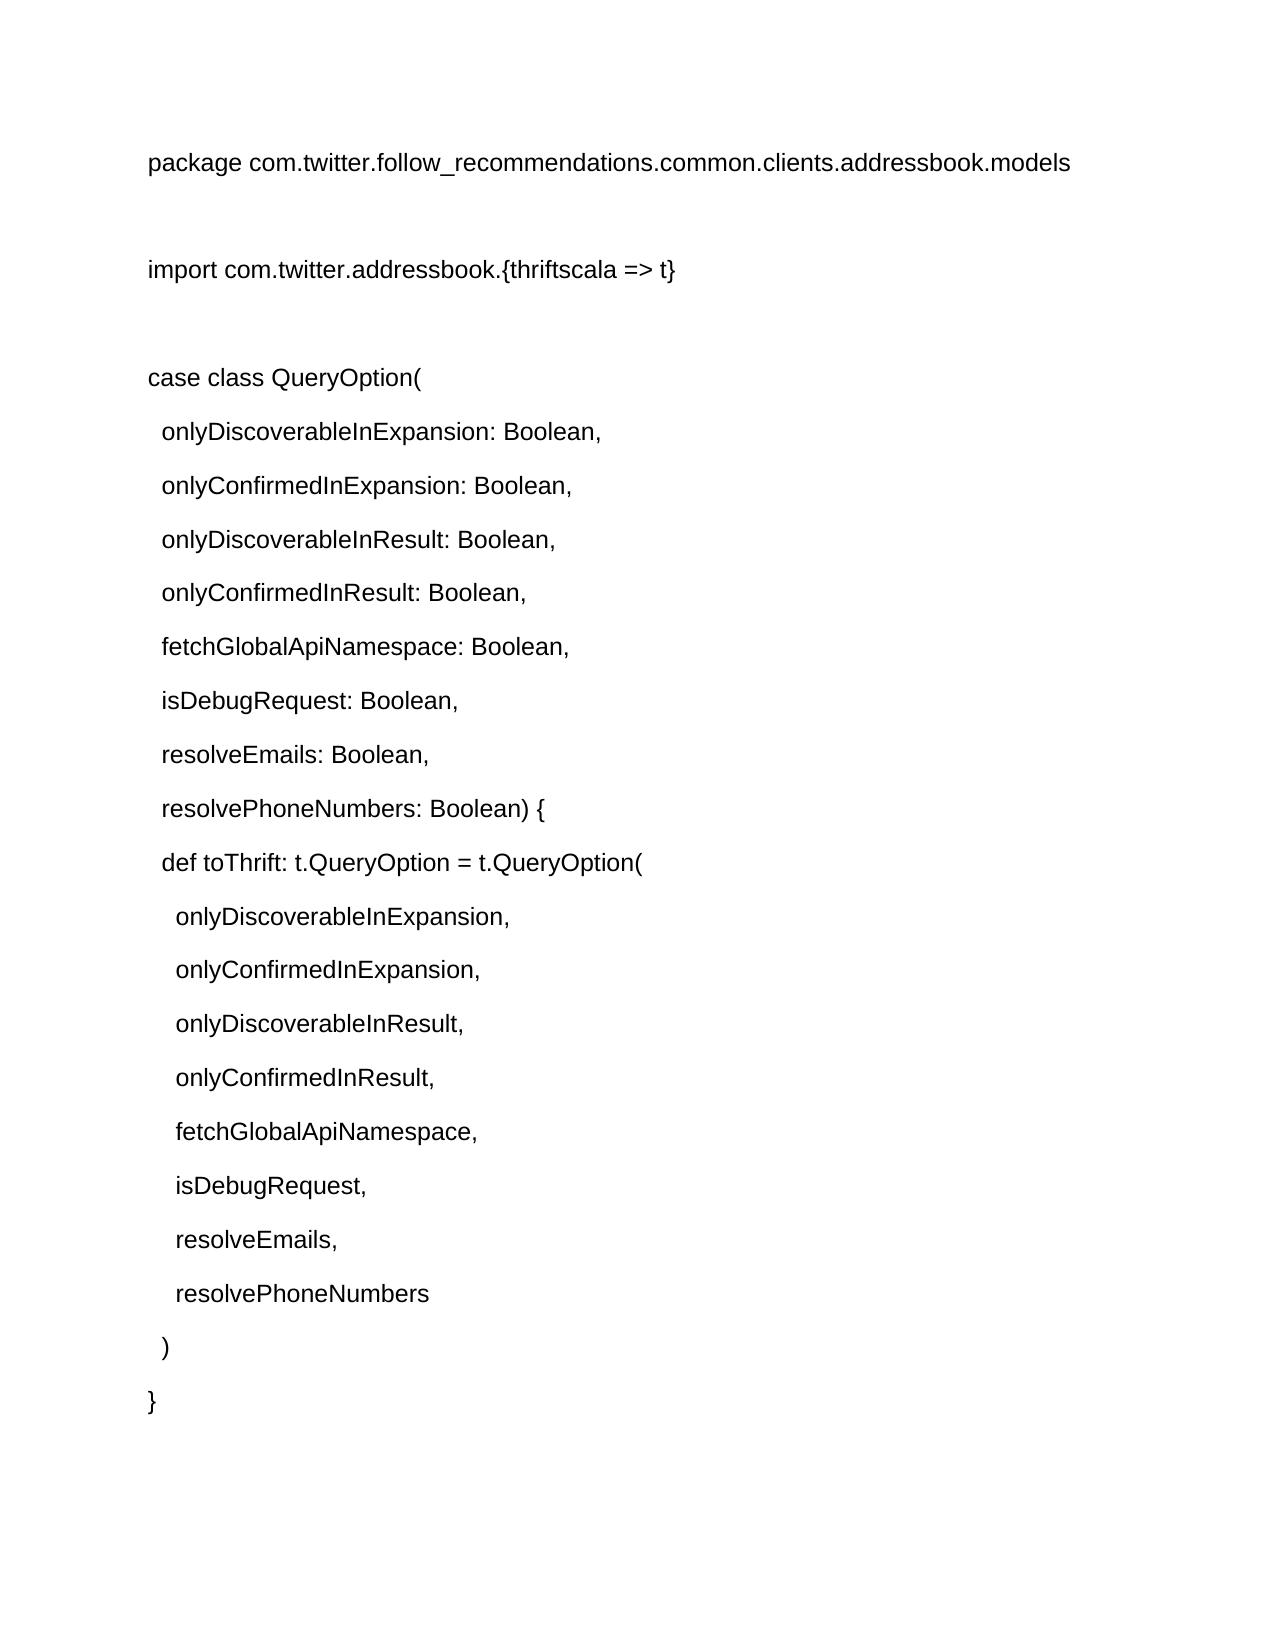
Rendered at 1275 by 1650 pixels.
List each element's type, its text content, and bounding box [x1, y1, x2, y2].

text onlyDiscoverableInExpansion: Boolean, [148, 417, 1127, 446]
text fetchGlobalApiNamespace: Boolean, [148, 632, 1127, 661]
text def toThrift: t.QueryOption = t.QueryOption( [148, 848, 1127, 876]
text isDebugRequest, [148, 1171, 1127, 1199]
text case class QueryOption( [148, 363, 1127, 392]
text import com.twitter.addressbook.{thriftscala => t} [148, 255, 1127, 284]
text resolveEmails, [148, 1225, 1127, 1253]
text isDebugRequest: Boolean, [148, 686, 1127, 715]
text onlyConfirmedInResult: Boolean, [148, 578, 1127, 607]
text onlyDiscoverableInResult, [148, 1009, 1127, 1038]
text onlyConfirmedInExpansion, [148, 955, 1127, 984]
text resolvePhoneNumbers [148, 1278, 1127, 1307]
text fetchGlobalApiNamespace, [148, 1117, 1127, 1146]
text package com.twitter.follow_recommendations.common.clients.addressbook.models [148, 148, 1127, 176]
text } [148, 1386, 1127, 1415]
text resolveEmails: Boolean, [148, 740, 1127, 769]
text onlyDiscoverableInExpansion, [148, 902, 1127, 930]
text onlyConfirmedInExpansion: Boolean, [148, 471, 1127, 499]
text resolvePhoneNumbers: Boolean) { [148, 794, 1127, 823]
text onlyConfirmedInResult, [148, 1063, 1127, 1092]
text ) [148, 1332, 1127, 1361]
text onlyDiscoverableInResult: Boolean, [148, 524, 1127, 553]
